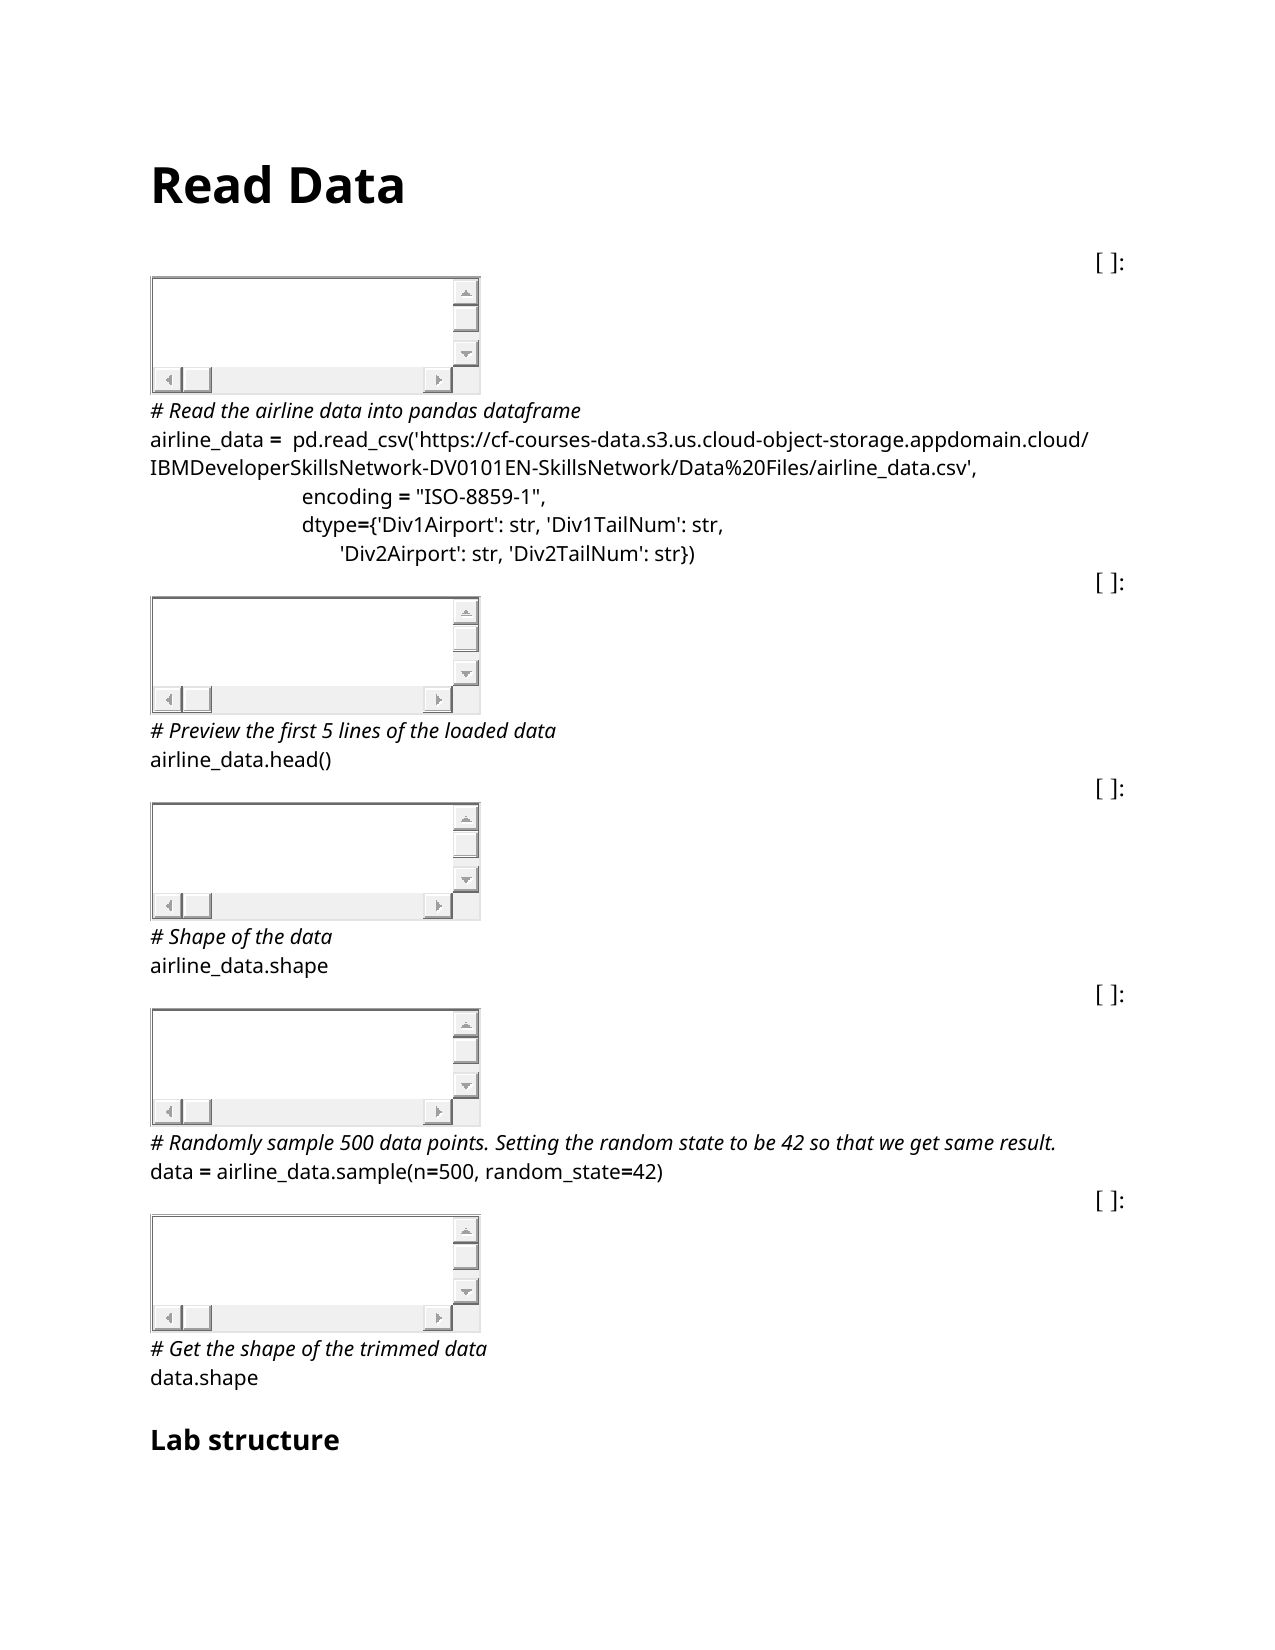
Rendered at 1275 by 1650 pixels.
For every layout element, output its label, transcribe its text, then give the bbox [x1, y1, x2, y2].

text [ ]: [150, 247, 1125, 276]
text # Get the shape of the trimmed data [150, 1334, 1125, 1363]
text Lab structure [150, 1420, 1125, 1459]
text 'Div2Airport': str, 'Div2TailNum': str}) [150, 539, 1125, 567]
text [ ]: [150, 979, 1125, 1008]
text dtype={'Div1Airport': str, 'Div1TailNum': str, [150, 510, 1125, 539]
text [ ]: [150, 773, 1125, 802]
text # Shape of the data [150, 922, 1125, 951]
text [ ]: [150, 1185, 1125, 1214]
text Read Data [150, 150, 1125, 218]
text encoding = "ISO-8859-1", [150, 482, 1125, 510]
text airline_data = pd.read_csv('https://cf-courses-data.s3.us.cloud-object-storage.appdomain.cloud/IBMDeveloperSkillsNetwork-DV0101EN-SkillsNetwork/Data%20Files/airline_data.csv', [150, 425, 1125, 482]
text airline_data.head() [150, 745, 1125, 773]
text # Randomly sample 500 data points. Setting the random state to be 42 so that we get same result. [150, 1128, 1125, 1157]
text data = airline_data.sample(n=500, random_state=42) [150, 1157, 1125, 1185]
text airline_data.shape [150, 951, 1125, 979]
text # Read the airline data into pandas dataframe [150, 396, 1125, 425]
text [ ]: [150, 567, 1125, 596]
text data.shape [150, 1363, 1125, 1391]
text # Preview the first 5 lines of the loaded data [150, 716, 1125, 745]
